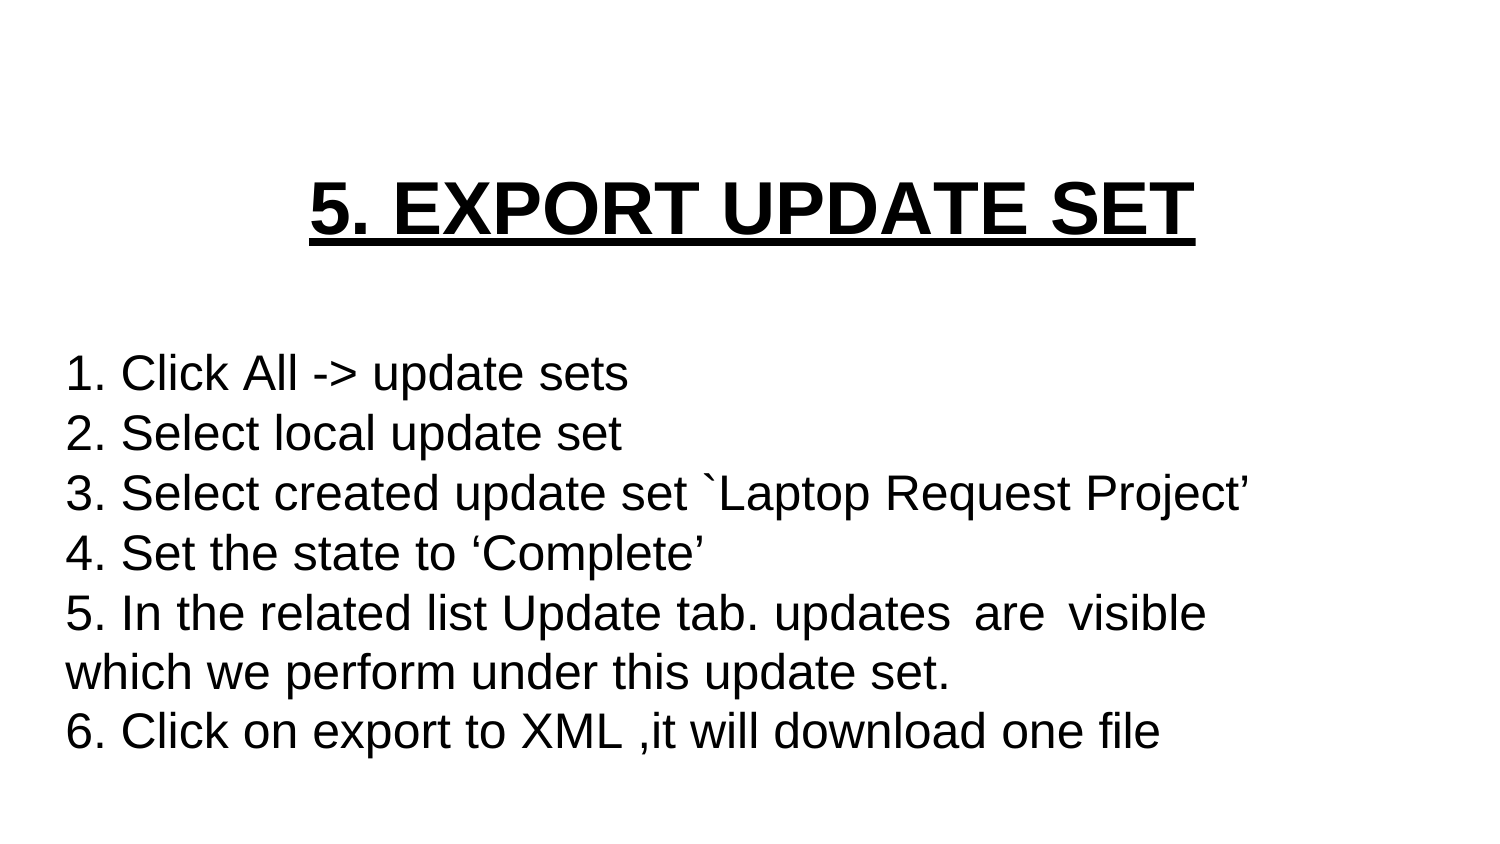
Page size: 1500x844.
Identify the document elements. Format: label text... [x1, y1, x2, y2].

list Select created update set `Laptop Request Project’ [65, 463, 1500, 521]
list In the related list Update tab. updates are visible which we perform under this update set. [65, 583, 1218, 700]
subtitle EXPORT UPDATE SET [309, 164, 1500, 250]
list Click on export to XML ,it will download one file [65, 702, 1500, 759]
list Select local update set [65, 403, 1500, 461]
list Set the state to ‘Complete’ [65, 523, 1500, 581]
list Click All -> update sets [65, 343, 1500, 401]
